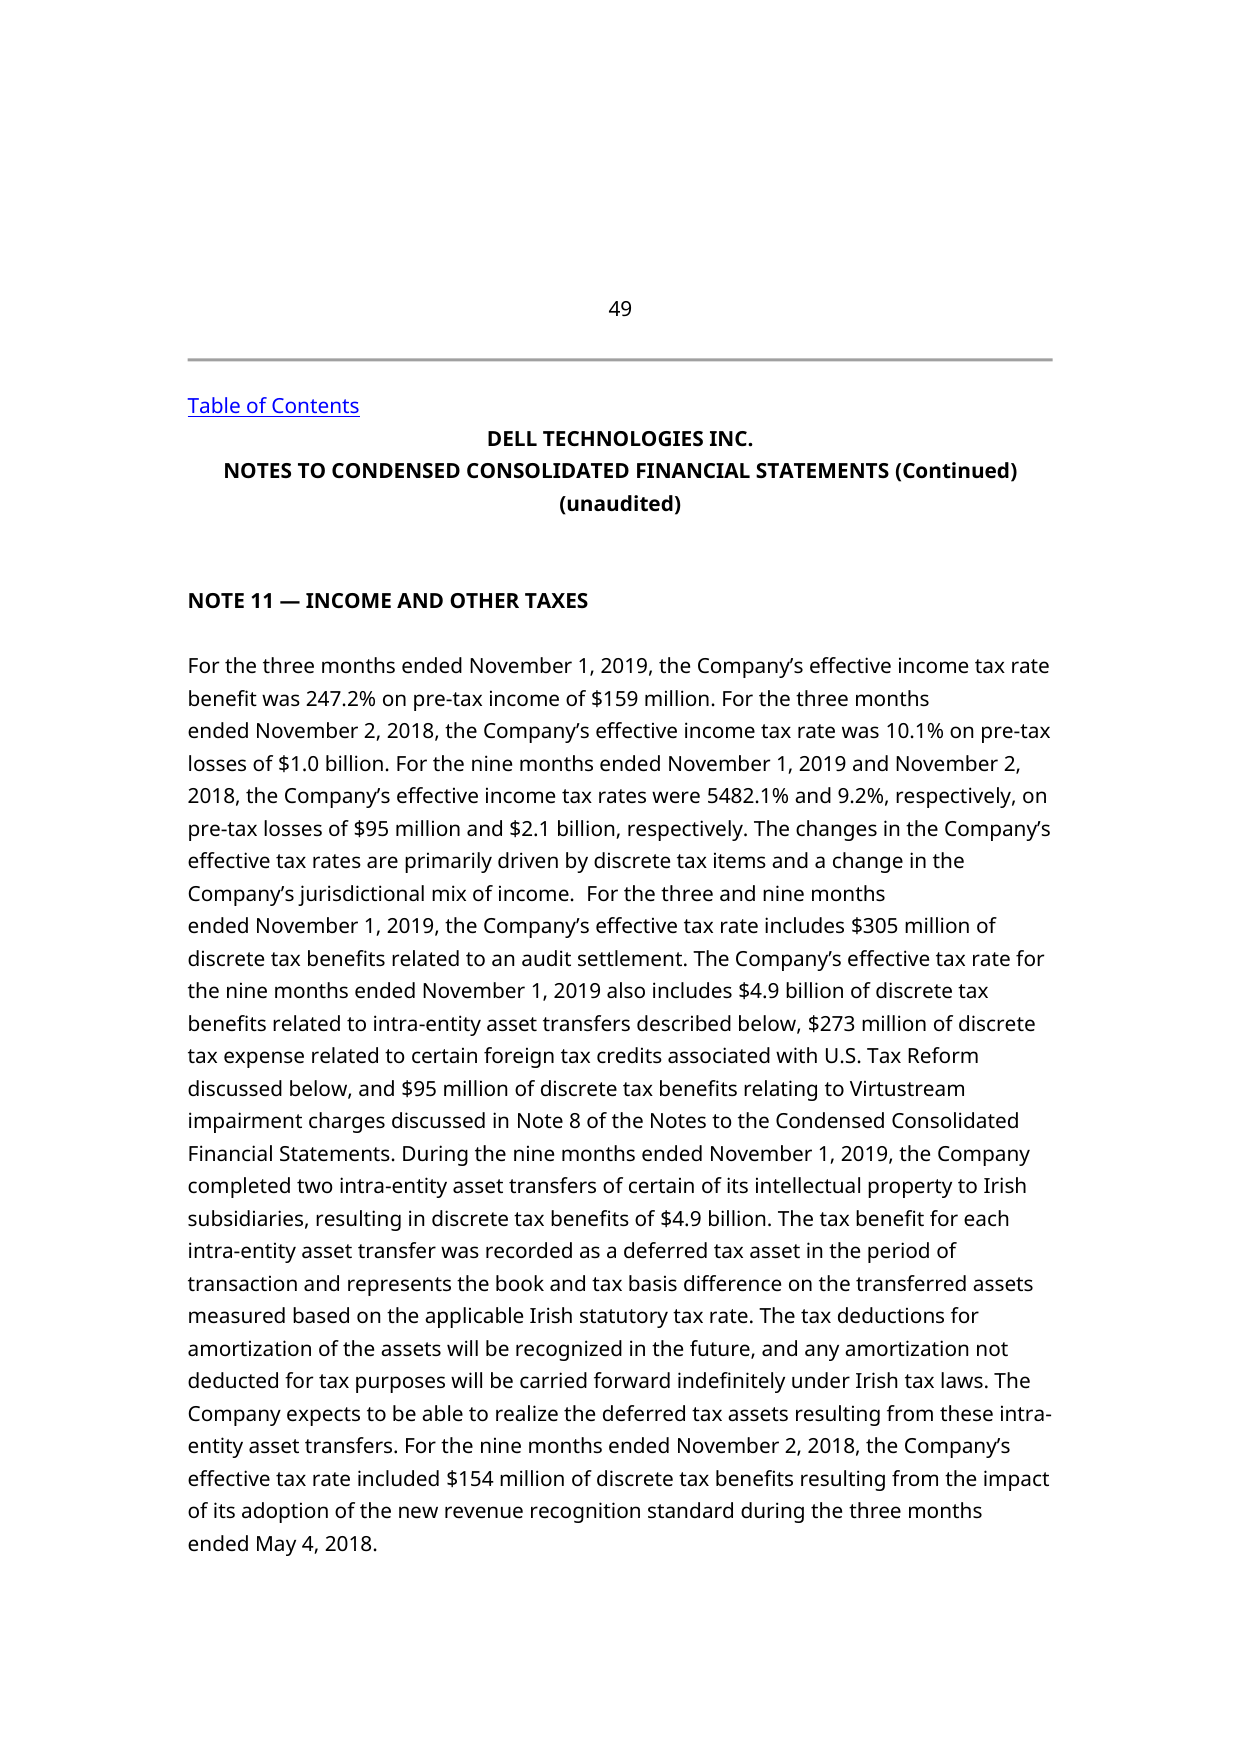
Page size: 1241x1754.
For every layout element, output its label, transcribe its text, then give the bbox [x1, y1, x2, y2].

text DELL TECHNOLOGIES INC. [187, 422, 1053, 454]
text Table of Contents [187, 389, 1053, 422]
text 49 [187, 292, 1053, 324]
text NOTES TO CONDENSED CONSOLIDATED FINANCIAL STATEMENTS (Continued) [187, 454, 1053, 487]
text NOTE 11 — INCOME AND OTHER TAXES [187, 584, 1053, 617]
text (unaudited) [187, 487, 1053, 519]
text For the three months ended November 1, 2019, the Company’s effective income tax rate benefit was 247.2% on pre-tax income of $159 million. For the three months ended November 2, 2018, the Company’s effective income tax rate was 10.1% on pre-tax losses of $1.0 billion. For the nine months ended November 1, 2019 and November 2, 2018, the Company’s effective income tax rates were 5482.1% and 9.2%, respectively, on pre-tax losses of $95 million and $2.1 billion, respectively. The changes in the Company’s effective tax rates are primarily driven by discrete tax items and a change in the Company’s jurisdictional mix of income. For the three and nine months ended November 1, 2019, the Company’s effective tax rate includes $305 million of discrete tax benefits related to an audit settlement. The Company’s effective tax rate for the nine months ended November 1, 2019 also includes $4.9 billion of discrete tax benefits related to intra-entity asset transfers described below, $273 million of discrete tax expense related to certain foreign tax credits associated with U.S. Tax Reform discussed below, and $95 million of discrete tax benefits relating to Virtustream impairment charges discussed in Note 8 of the Notes to the Condensed Consolidated Financial Statements. During the nine months ended November 1, 2019, the Company completed two intra-entity asset transfers of certain of its intellectual property to Irish subsidiaries, resulting in discrete tax benefits of $4.9 billion. The tax benefit for each intra-entity asset transfer was recorded as a deferred tax asset in the period of transaction and represents the book and tax basis difference on the transferred assets measured based on the applicable Irish statutory tax rate. The tax deductions for amortization of the assets will be recognized in the future, and any amortization not deducted for tax purposes will be carried forward indefinitely under Irish tax laws. The Company expects to be able to realize the deferred tax assets resulting from these intra-entity asset transfers. For the nine months ended November 2, 2018, the Company’s effective tax rate included $154 million of discrete tax benefits resulting from the impact of its adoption of the new revenue recognition standard during the three months ended May 4, 2018. [187, 649, 1053, 1559]
